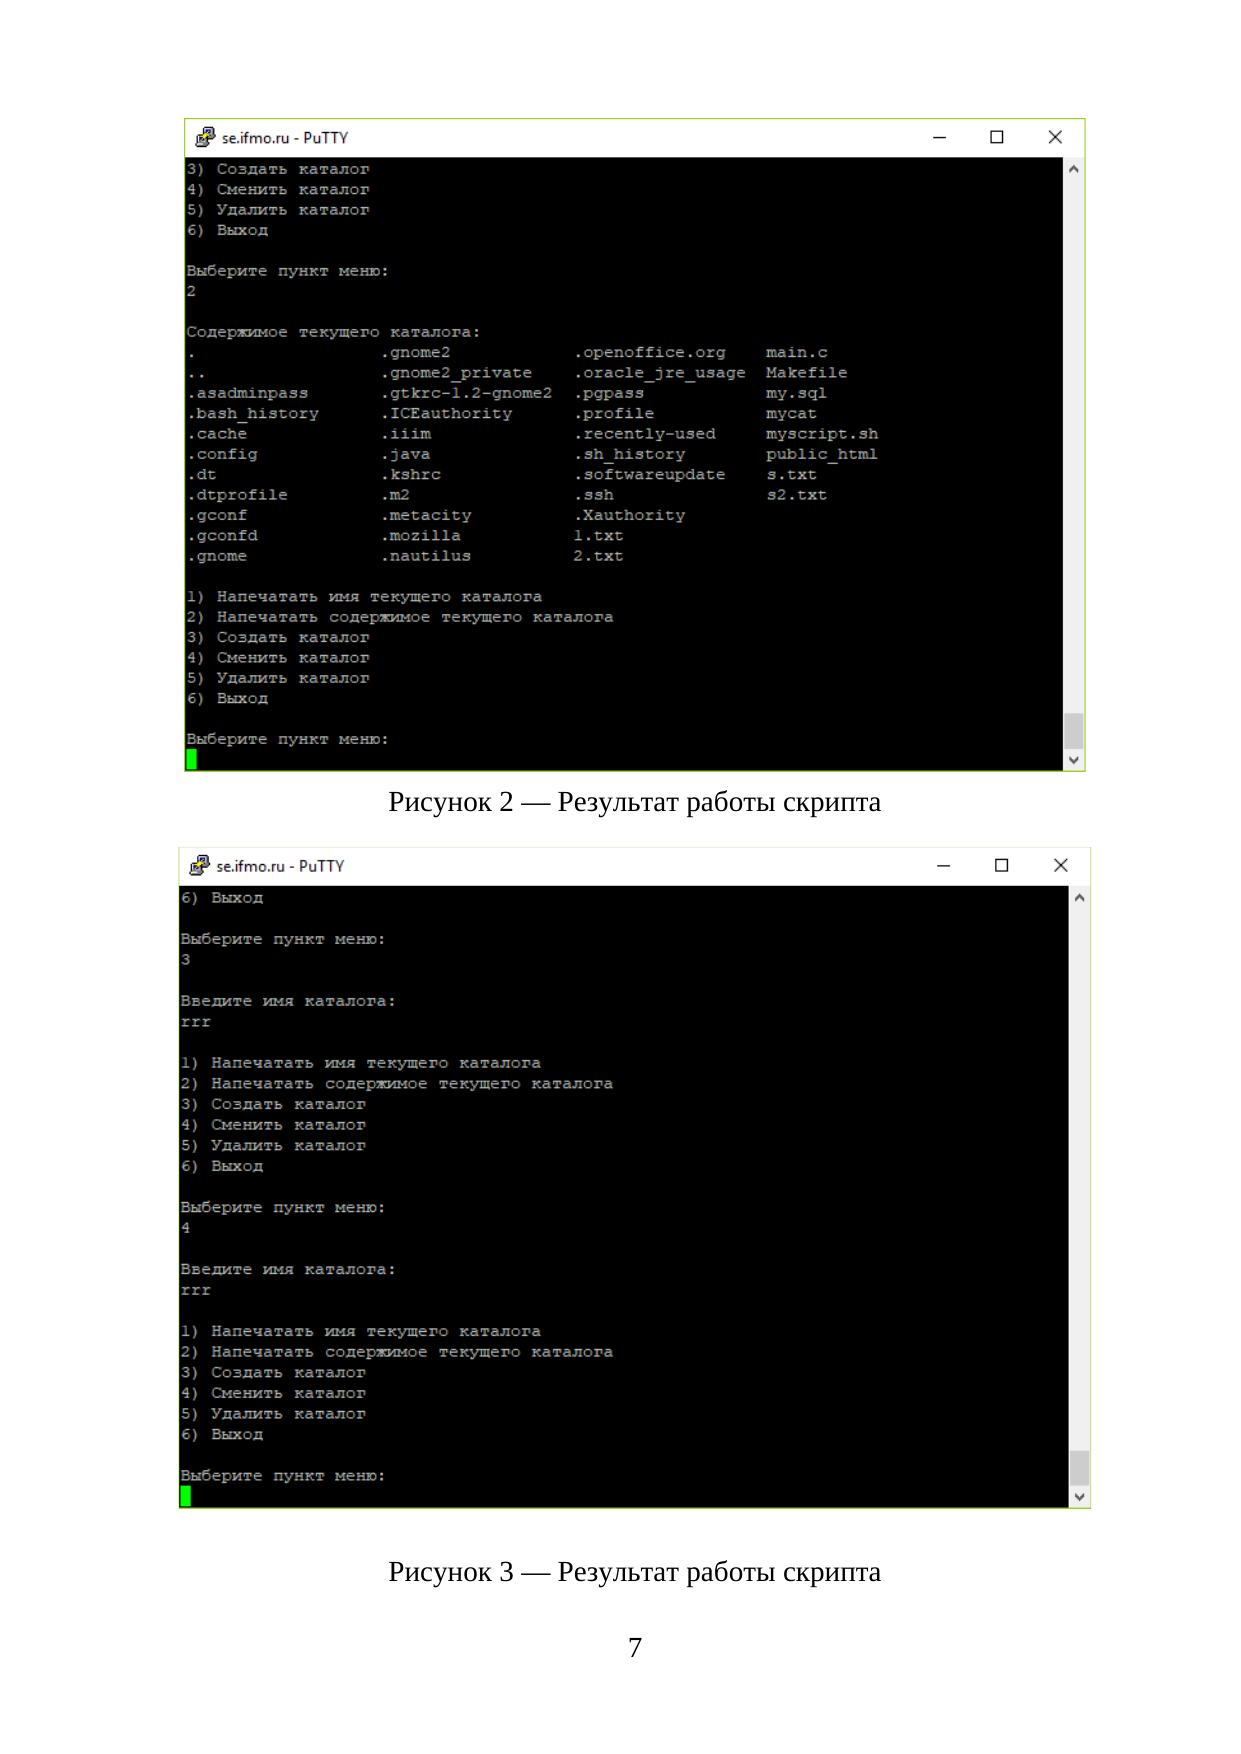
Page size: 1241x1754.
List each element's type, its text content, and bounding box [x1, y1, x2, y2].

text Рисунок 3 — Результат работы скрипта [118, 1554, 1152, 1588]
text Рисунок 2 — Результат работы скрипта [118, 784, 1152, 818]
picture [184, 118, 1086, 772]
picture [178, 847, 1092, 1509]
